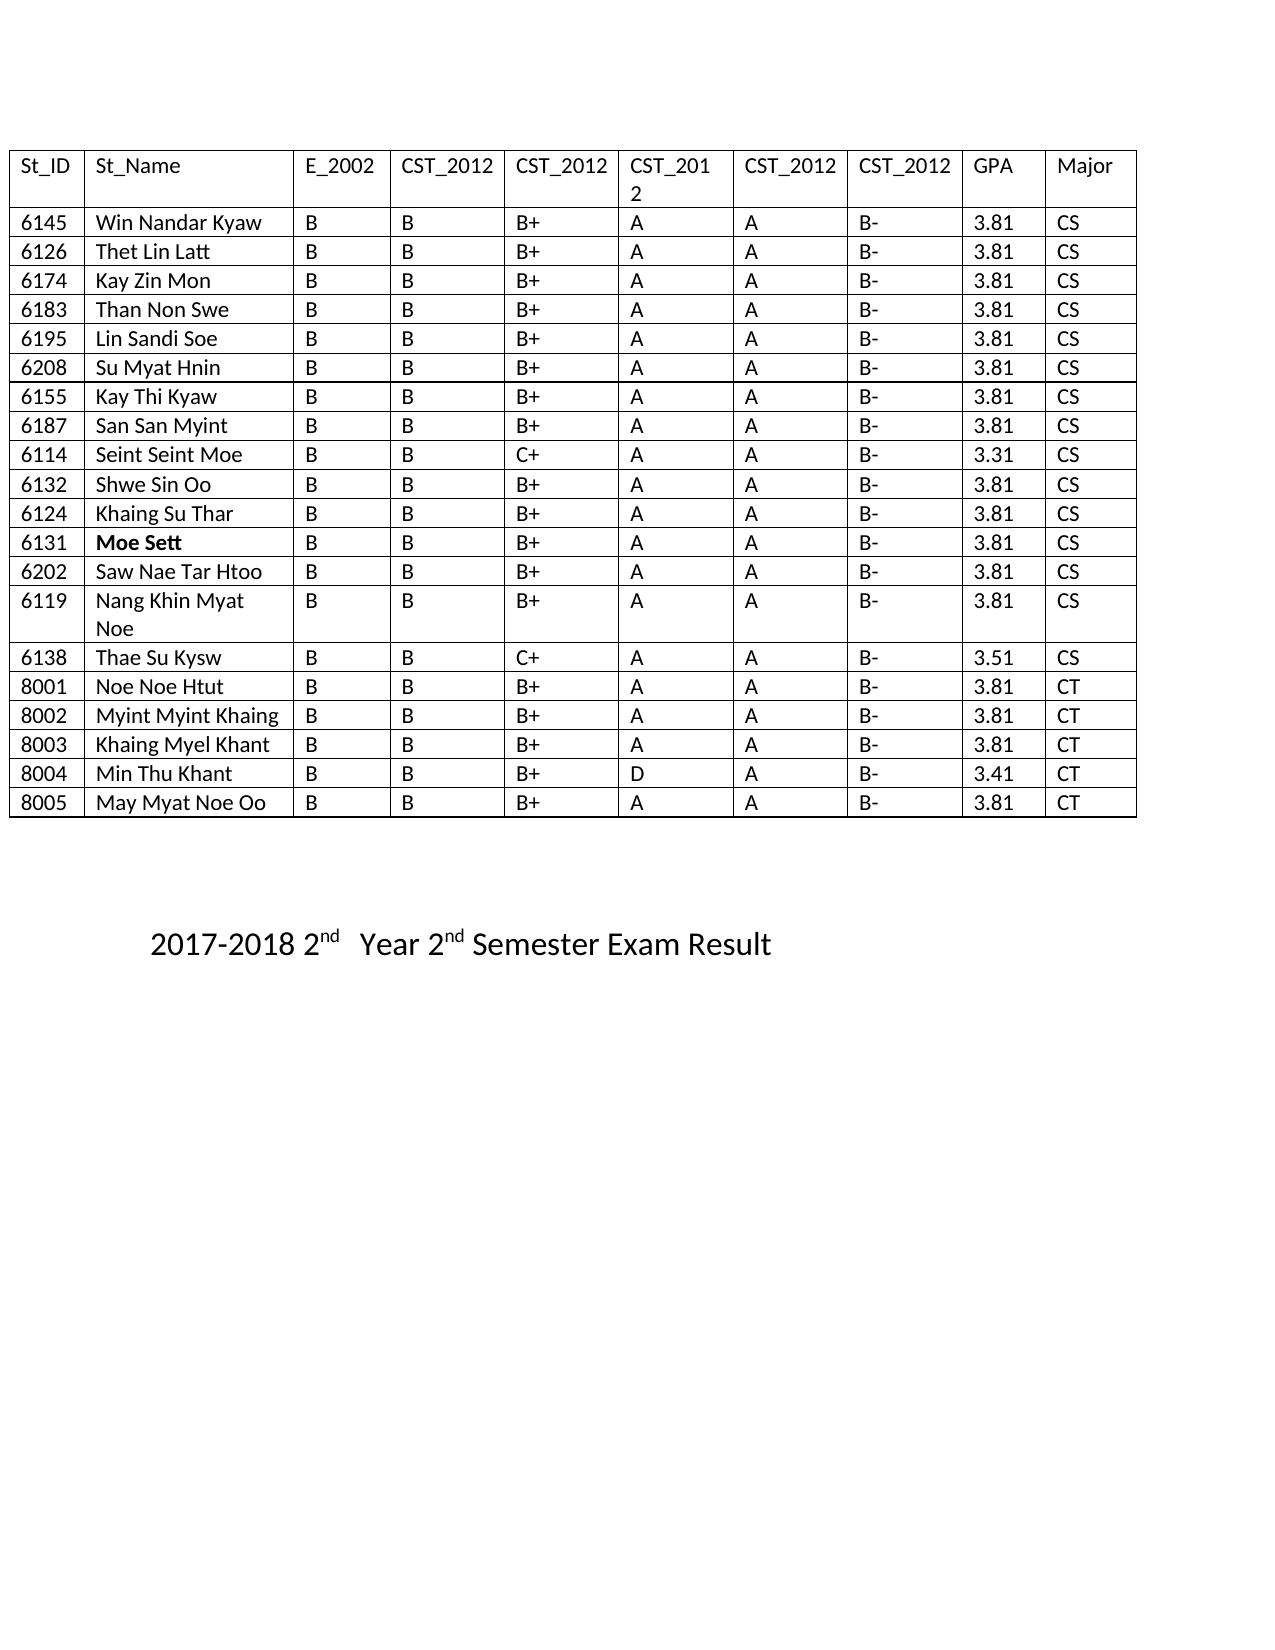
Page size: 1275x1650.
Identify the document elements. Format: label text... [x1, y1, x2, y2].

table_cell CS [1046, 470, 1136, 498]
table_cell 3.51 [963, 643, 1045, 671]
table_cell Kay Zin Mon [85, 266, 293, 294]
table_header St_Name [85, 151, 293, 207]
table_cell 3.81 [963, 788, 1045, 816]
table_cell 3.81 [963, 266, 1045, 294]
table_cell B [391, 701, 504, 729]
table_cell B- [848, 441, 962, 469]
table_cell Lin Sandi Soe [85, 324, 293, 352]
table_cell B [294, 412, 390, 439]
table_cell B- [848, 354, 962, 381]
table_cell CS [1046, 441, 1136, 469]
table_cell CS [1046, 557, 1136, 585]
table_cell B [391, 470, 504, 498]
table_cell B [294, 499, 390, 527]
table_cell 3.31 [963, 441, 1045, 469]
table_cell 3.81 [963, 295, 1045, 323]
table_cell B- [848, 672, 962, 700]
table_cell A [734, 528, 847, 556]
table_cell A [619, 672, 733, 700]
table_header CST_2012 [848, 151, 962, 207]
table_cell 3.81 [963, 528, 1045, 556]
table_cell 8005 [10, 788, 84, 816]
table_cell CT [1046, 730, 1136, 758]
table_cell CS [1046, 586, 1136, 642]
table_cell 6138 [10, 643, 84, 671]
table_cell Nang Khin Myat Noe [85, 586, 293, 642]
table_cell B- [848, 528, 962, 556]
table_cell 6187 [10, 412, 84, 439]
table_cell C+ [505, 441, 618, 469]
table_cell A [619, 412, 733, 439]
table_cell B- [848, 295, 962, 323]
table_cell 6119 [10, 586, 84, 642]
table_cell A [619, 499, 733, 527]
table_cell A [619, 441, 733, 469]
table_cell B [391, 672, 504, 700]
table_cell A [619, 730, 733, 758]
table_cell CT [1046, 759, 1136, 787]
table_cell A [734, 730, 847, 758]
table_cell 3.81 [963, 701, 1045, 729]
table_cell CS [1046, 295, 1136, 323]
table_cell B [294, 354, 390, 381]
table_cell 6131 [10, 528, 84, 556]
table_cell B [391, 643, 504, 671]
table_cell 6132 [10, 470, 84, 498]
table_cell Moe Sett [85, 528, 293, 556]
table_cell 6155 [10, 383, 84, 411]
table_cell B- [848, 470, 962, 498]
table_cell CS [1046, 237, 1136, 265]
table_cell A [734, 759, 847, 787]
table_cell B [294, 237, 390, 265]
table_cell B [391, 324, 504, 352]
table_cell CT [1046, 701, 1136, 729]
table_cell A [619, 586, 733, 642]
table_cell San San Myint [85, 412, 293, 439]
table_cell B [294, 586, 390, 642]
table_cell B- [848, 237, 962, 265]
table_cell B [294, 701, 390, 729]
table_cell B+ [505, 266, 618, 294]
table_cell B+ [505, 557, 618, 585]
table_cell A [734, 295, 847, 323]
table_cell CS [1046, 354, 1136, 381]
table_header CST_2012 [734, 151, 847, 207]
table_cell B+ [505, 324, 618, 352]
table_cell 3.81 [963, 237, 1045, 265]
table_cell B- [848, 324, 962, 352]
table_cell A [734, 266, 847, 294]
table_cell Saw Nae Tar Htoo [85, 557, 293, 585]
table_cell CT [1046, 788, 1136, 816]
table_header CST_2012 [505, 151, 618, 207]
table_cell 3.81 [963, 383, 1045, 411]
table_cell A [619, 266, 733, 294]
table_cell B+ [505, 499, 618, 527]
table_cell B+ [505, 237, 618, 265]
table_cell 8003 [10, 730, 84, 758]
table_cell 6183 [10, 295, 84, 323]
table_cell CS [1046, 412, 1136, 439]
table_cell CS [1046, 499, 1136, 527]
table_cell B [391, 237, 504, 265]
table_cell 6174 [10, 266, 84, 294]
table_cell A [734, 383, 847, 411]
table_header St_ID [10, 151, 84, 207]
table_cell A [619, 701, 733, 729]
table_cell 6195 [10, 324, 84, 352]
table_cell A [734, 557, 847, 585]
table_cell 3.81 [963, 208, 1045, 236]
table_cell B+ [505, 383, 618, 411]
table_cell A [734, 643, 847, 671]
table_cell A [619, 324, 733, 352]
table_cell Shwe Sin Oo [85, 470, 293, 498]
table_cell B [391, 730, 504, 758]
table_cell A [734, 208, 847, 236]
table_cell B [391, 441, 504, 469]
table_cell B [391, 412, 504, 439]
table_cell B+ [505, 528, 618, 556]
table_cell B [391, 528, 504, 556]
table_cell B+ [505, 470, 618, 498]
table_cell B [391, 586, 504, 642]
table_cell A [734, 412, 847, 439]
text 2017-2018 2nd Year 2nd Semester Exam Result [150, 923, 1125, 964]
table_cell B [391, 354, 504, 381]
table_cell May Myat Noe Oo [85, 788, 293, 816]
table_cell B [391, 383, 504, 411]
table_cell B [294, 759, 390, 787]
table_cell B+ [505, 586, 618, 642]
table_cell 3.81 [963, 412, 1045, 439]
table_cell C+ [505, 643, 618, 671]
table_cell 8004 [10, 759, 84, 787]
table_cell A [734, 354, 847, 381]
table_cell B [391, 266, 504, 294]
table_cell B [294, 324, 390, 352]
table_cell B+ [505, 295, 618, 323]
table_cell B- [848, 701, 962, 729]
table_cell 3.81 [963, 499, 1045, 527]
table_cell B [294, 266, 390, 294]
table_cell A [734, 470, 847, 498]
table_cell 3.81 [963, 470, 1045, 498]
table_cell B- [848, 788, 962, 816]
table_cell B- [848, 499, 962, 527]
table_header CST_2012 [619, 151, 733, 207]
table_cell 6114 [10, 441, 84, 469]
table_cell 6145 [10, 208, 84, 236]
table_cell CS [1046, 643, 1136, 671]
table_cell B+ [505, 759, 618, 787]
table_cell 8001 [10, 672, 84, 700]
table_cell B- [848, 266, 962, 294]
table_cell B- [848, 383, 962, 411]
table_cell B+ [505, 788, 618, 816]
table_cell B- [848, 208, 962, 236]
table_cell CS [1046, 266, 1136, 294]
table_cell 6126 [10, 237, 84, 265]
table_cell A [734, 441, 847, 469]
table_cell B [294, 672, 390, 700]
table_cell A [619, 237, 733, 265]
table_cell A [619, 383, 733, 411]
table_cell Khaing Myel Khant [85, 730, 293, 758]
table_cell CS [1046, 528, 1136, 556]
table_cell B [391, 208, 504, 236]
table_cell D [619, 759, 733, 787]
table_cell A [619, 643, 733, 671]
table_cell 6208 [10, 354, 84, 381]
table_cell 3.81 [963, 672, 1045, 700]
table_cell A [734, 586, 847, 642]
table_cell B+ [505, 672, 618, 700]
table_cell 8002 [10, 701, 84, 729]
table_cell 3.81 [963, 354, 1045, 381]
table_cell A [734, 701, 847, 729]
table_cell B [391, 557, 504, 585]
table_cell Myint Myint Khaing [85, 701, 293, 729]
table_cell B [294, 295, 390, 323]
table_cell A [619, 208, 733, 236]
table_cell B [294, 643, 390, 671]
table_cell B [391, 788, 504, 816]
table_cell A [619, 470, 733, 498]
table_cell B [294, 383, 390, 411]
table_cell B+ [505, 730, 618, 758]
table_cell 6124 [10, 499, 84, 527]
table_cell CT [1046, 672, 1136, 700]
table_cell CS [1046, 324, 1136, 352]
table_cell B+ [505, 701, 618, 729]
table_cell B- [848, 586, 962, 642]
table_cell 6202 [10, 557, 84, 585]
table_cell Kay Thi Kyaw [85, 383, 293, 411]
table_cell A [619, 528, 733, 556]
table_header Major [1046, 151, 1136, 207]
table_cell A [619, 295, 733, 323]
table_cell B [294, 208, 390, 236]
table_cell Thet Lin Latt [85, 237, 293, 265]
table_cell A [619, 354, 733, 381]
table_cell B+ [505, 354, 618, 381]
table_cell B- [848, 643, 962, 671]
table_cell B+ [505, 412, 618, 439]
table_cell CS [1046, 383, 1136, 411]
table_cell Noe Noe Htut [85, 672, 293, 700]
table_cell 3.81 [963, 730, 1045, 758]
table_cell Than Non Swe [85, 295, 293, 323]
table_cell A [734, 788, 847, 816]
table_cell 3.81 [963, 557, 1045, 585]
table_cell 3.81 [963, 324, 1045, 352]
table_cell B [294, 730, 390, 758]
table_cell A [734, 499, 847, 527]
table_header GPA [963, 151, 1045, 207]
table_header CST_2012 [391, 151, 504, 207]
table_cell 3.41 [963, 759, 1045, 787]
table_cell Seint Seint Moe [85, 441, 293, 469]
table_cell B- [848, 759, 962, 787]
table_cell B [391, 295, 504, 323]
table_cell B- [848, 557, 962, 585]
table_cell B+ [505, 208, 618, 236]
table_cell Khaing Su Thar [85, 499, 293, 527]
table_cell B [294, 788, 390, 816]
table_cell A [734, 237, 847, 265]
table_cell 3.81 [963, 586, 1045, 642]
table_cell Win Nandar Kyaw [85, 208, 293, 236]
table_cell B [294, 441, 390, 469]
table_cell Thae Su Kysw [85, 643, 293, 671]
table_cell B [391, 759, 504, 787]
table_cell Min Thu Khant [85, 759, 293, 787]
table_cell B- [848, 412, 962, 439]
table_header E_2002 [294, 151, 390, 207]
table_cell A [734, 672, 847, 700]
table_cell A [619, 557, 733, 585]
table_cell CS [1046, 208, 1136, 236]
table_cell B- [848, 730, 962, 758]
table_cell Su Myat Hnin [85, 354, 293, 381]
table_cell B [391, 499, 504, 527]
table_cell A [734, 324, 847, 352]
table_cell B [294, 557, 390, 585]
table_cell A [619, 788, 733, 816]
table_cell B [294, 470, 390, 498]
table_cell B [294, 528, 390, 556]
